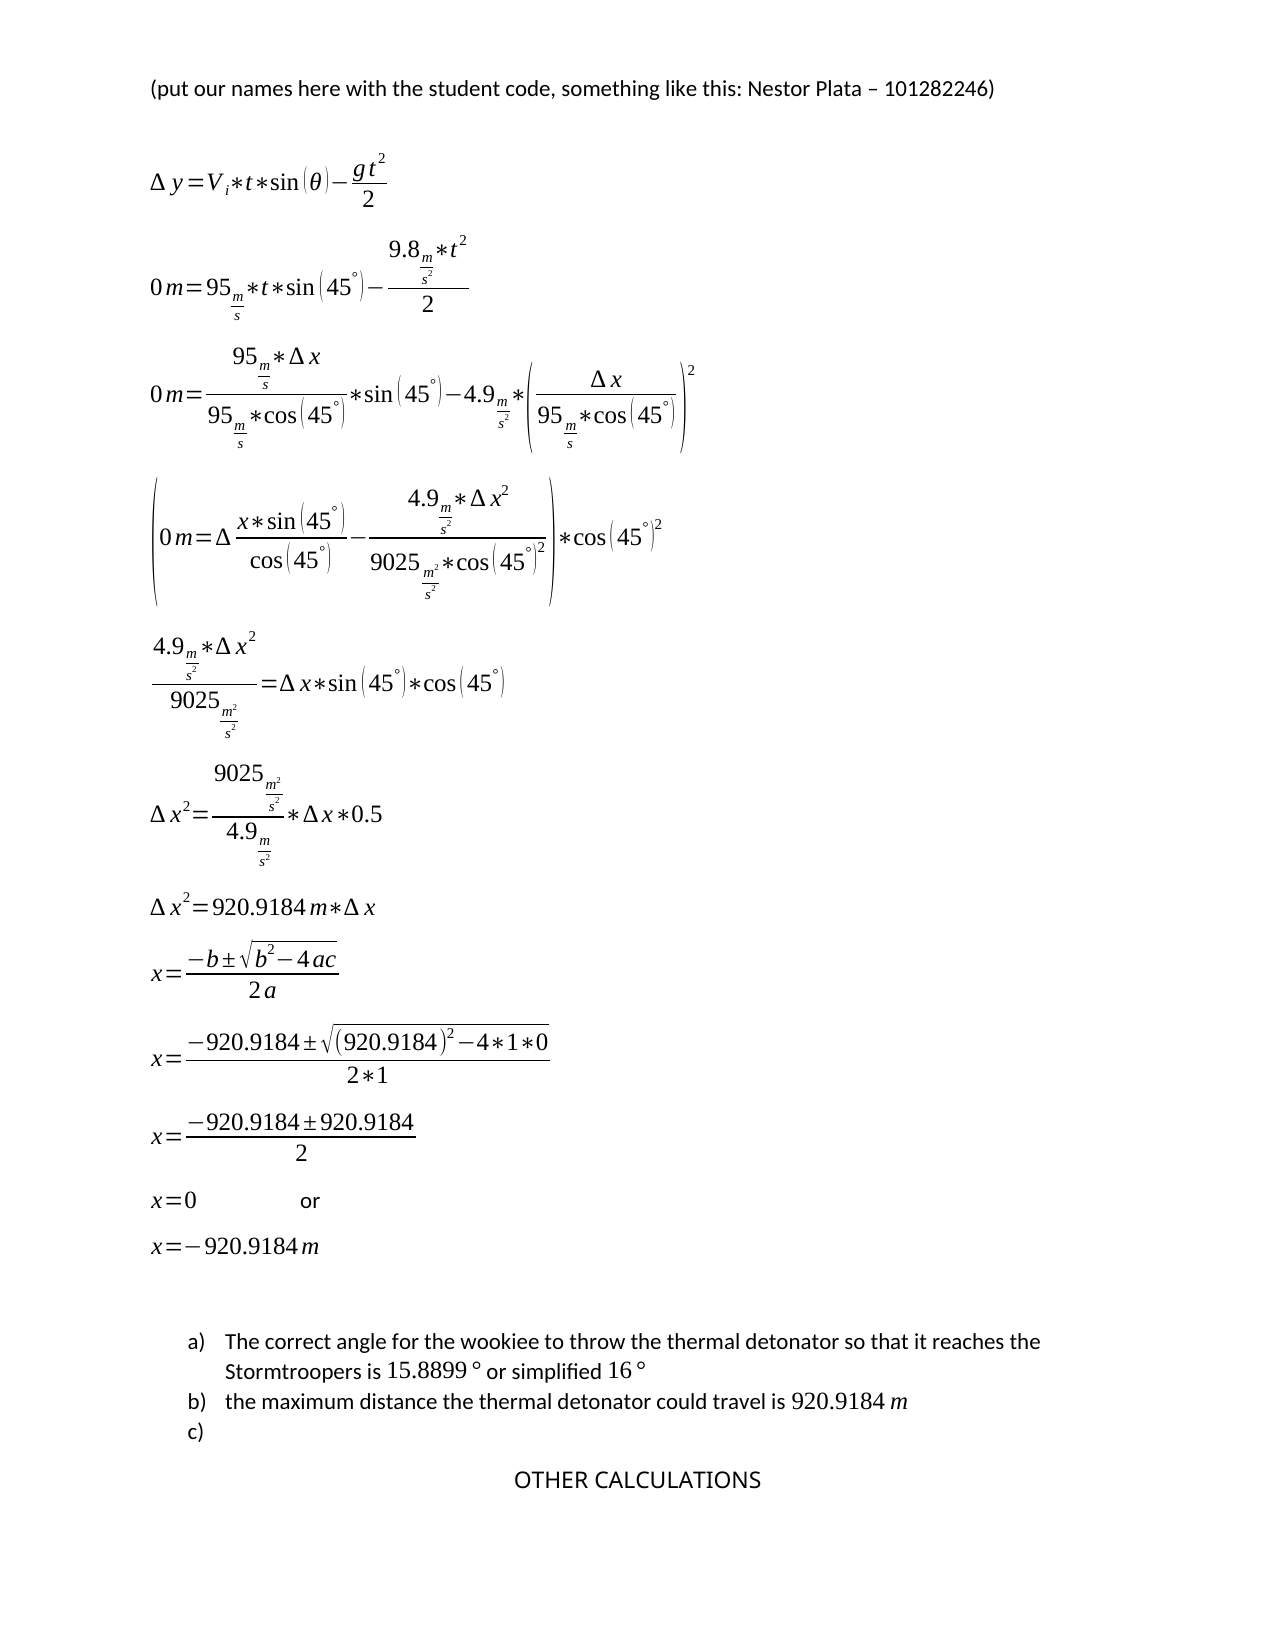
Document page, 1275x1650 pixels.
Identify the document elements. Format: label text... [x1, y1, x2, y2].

text OTHER CALCULATIONS [150, 1464, 1125, 1496]
list The correct angle for the wookiee to throw the thermal detonator so that it reaches the Stormtroopers is or simplified [187, 1327, 1125, 1385]
list the maximum distance the thermal detonator could travel is [187, 1387, 1125, 1415]
text or [150, 1186, 1125, 1214]
